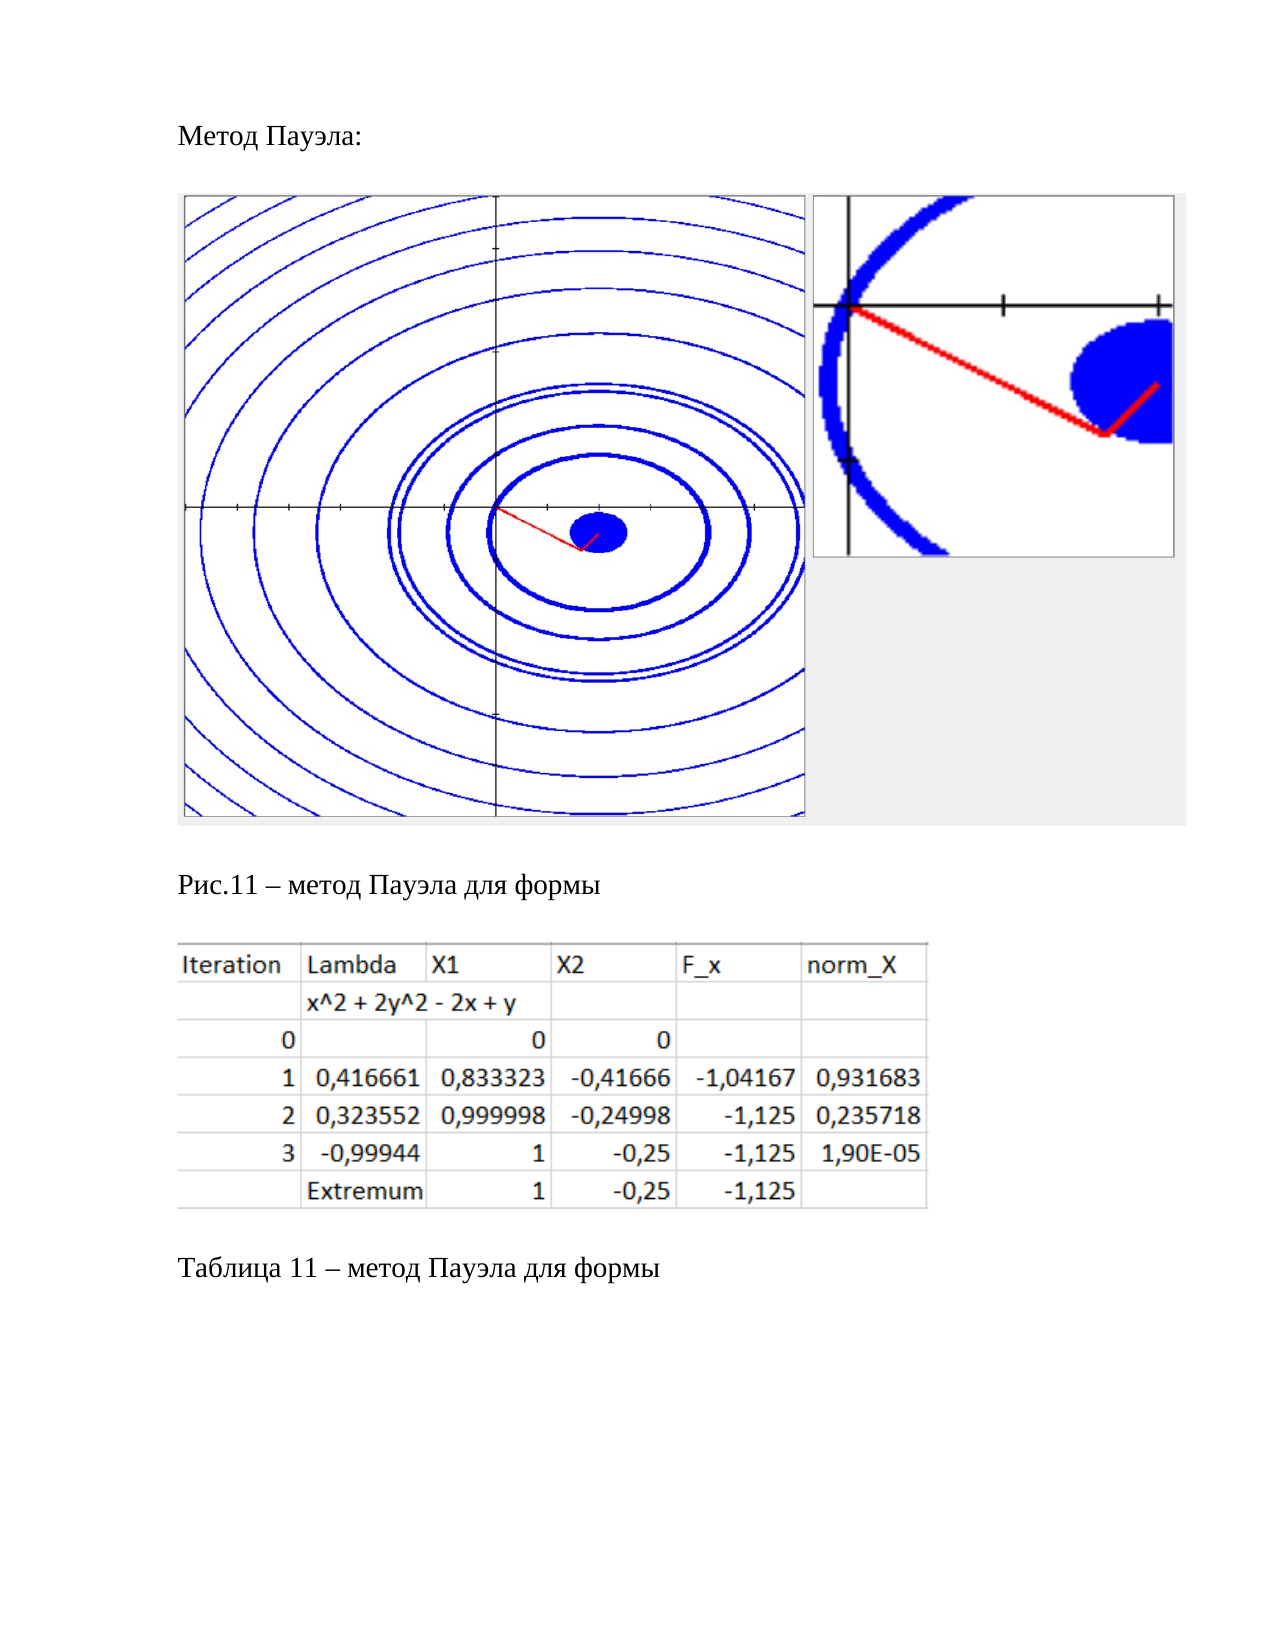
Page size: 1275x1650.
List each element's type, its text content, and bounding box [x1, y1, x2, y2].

picture [177, 193, 1187, 826]
text Рис.11 – метод Пауэла для формы [177, 867, 1186, 901]
text Метод Пауэла: [177, 118, 1186, 152]
text Таблица 11 – метод Пауэла для формы [177, 1250, 1186, 1283]
picture [177, 942, 929, 1209]
